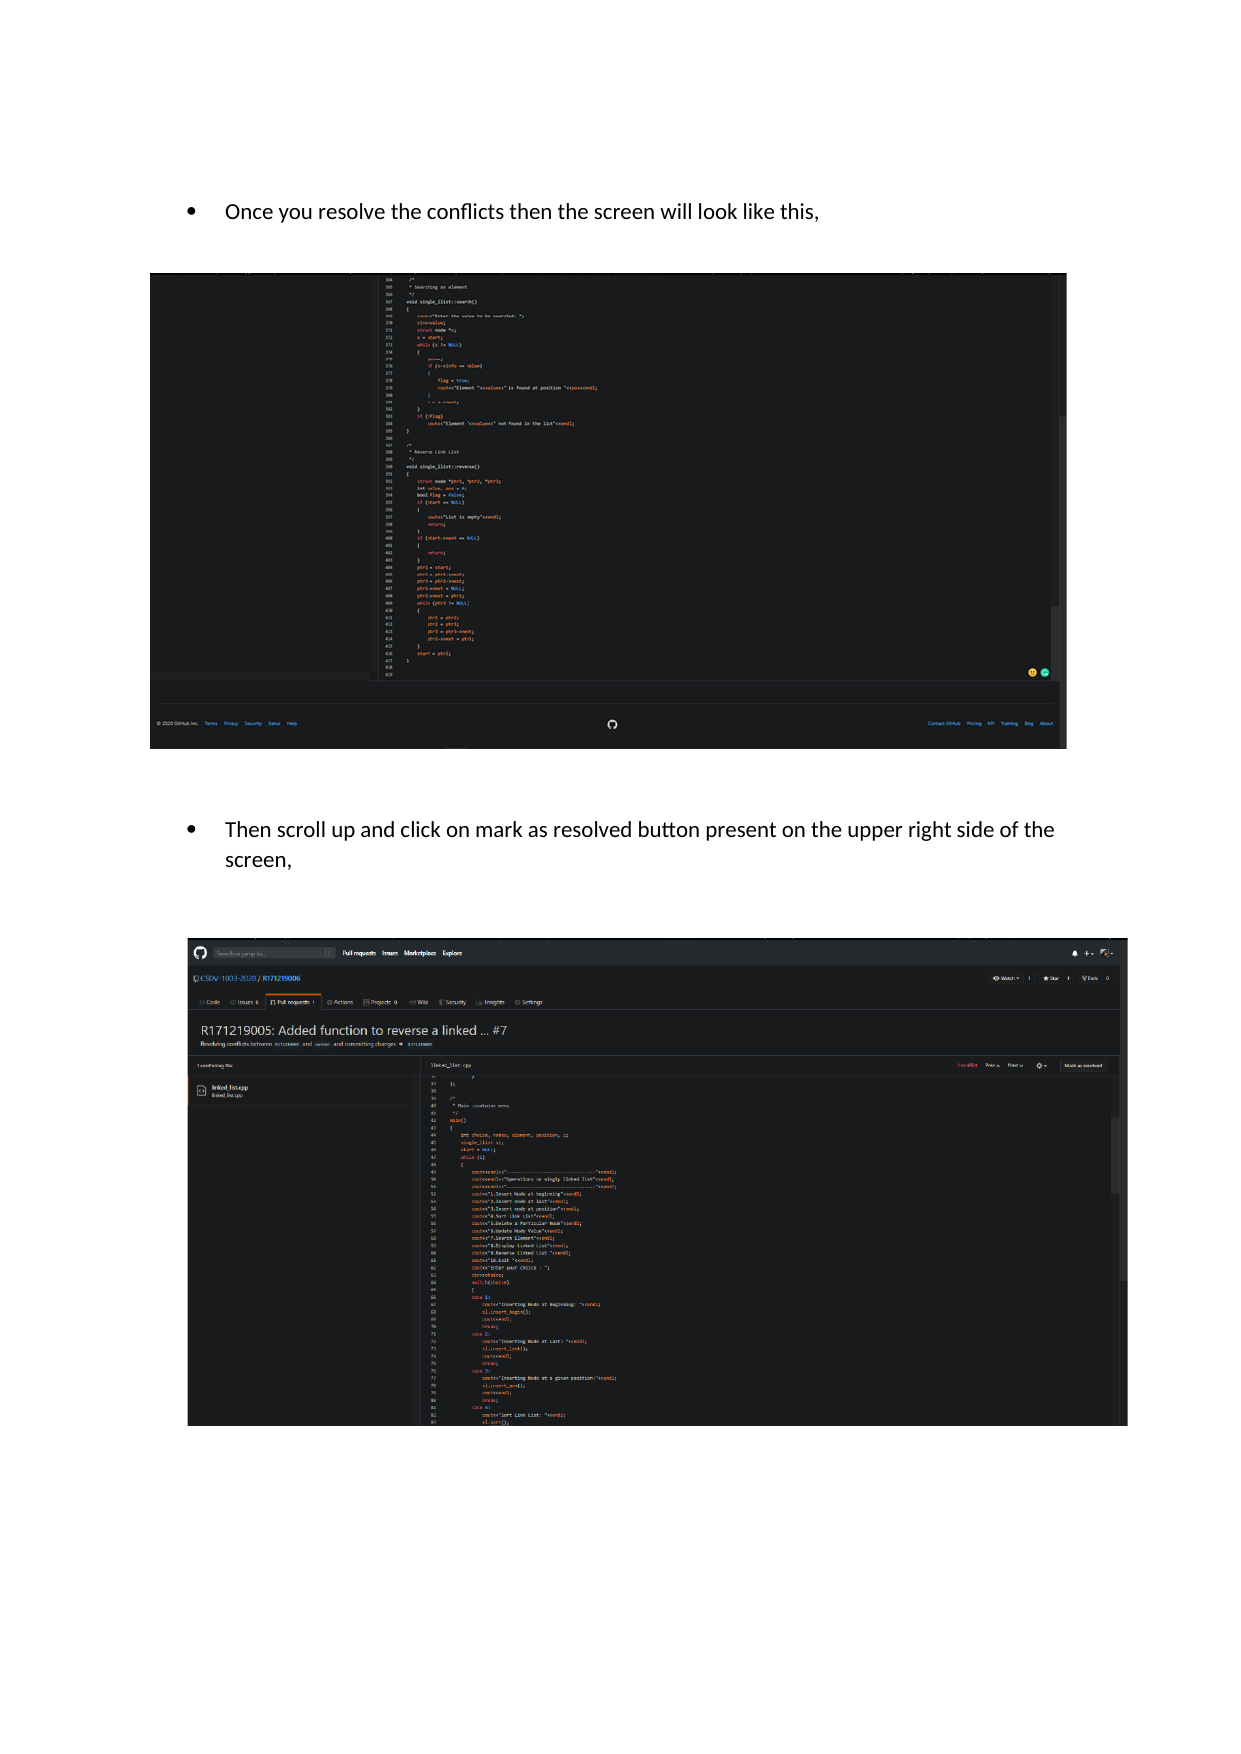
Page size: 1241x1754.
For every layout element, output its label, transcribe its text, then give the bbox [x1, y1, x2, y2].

list Once you resolve the conflicts then the screen will look like this, [187, 197, 1090, 225]
picture [150, 273, 1067, 749]
picture [187, 938, 1128, 1426]
list Then scroll up and click on mark as resolved button present on the upper right side of the screen, [187, 815, 1090, 873]
